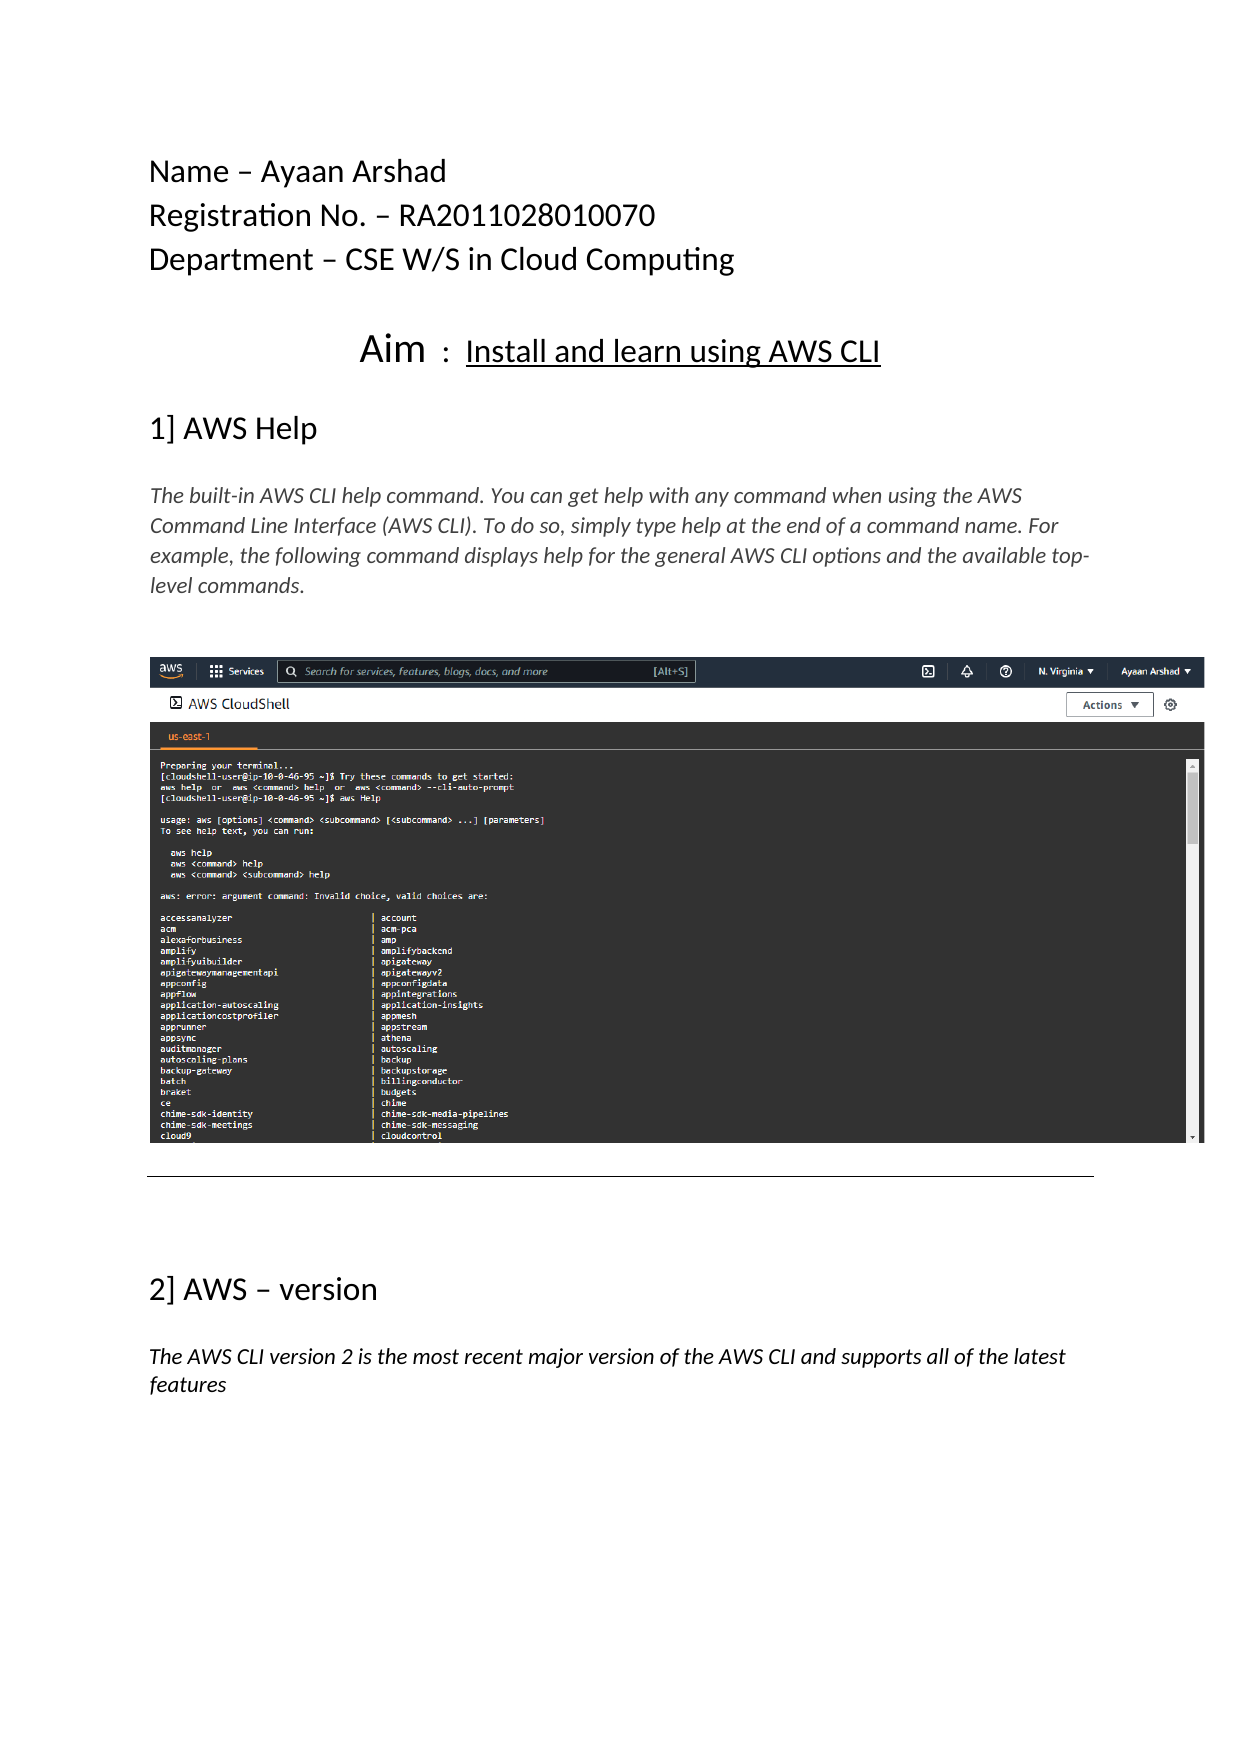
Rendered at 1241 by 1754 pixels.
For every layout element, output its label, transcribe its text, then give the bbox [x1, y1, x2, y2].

text Name – Ayaan Arshad [148, 150, 1204, 191]
text Aim : Install and learn using AWS CLI [150, 322, 1090, 373]
text The built-in AWS CLI help command. You can get help with any command when using the AWS Command Line Interface (AWS CLI). To do so, simply type help at the end of a command name. For example, the following command displays help for the general AWS CLI options and the available top-level commands. [150, 482, 1124, 599]
subtitle 1] AWS Help [148, 407, 1151, 448]
text The AWS CLI version 2 is the most recent major version of the AWS CLI and supports all of the latest features [148, 1342, 1094, 1399]
picture [150, 657, 1205, 1143]
text Department – CSE W/S in Cloud Computing [148, 238, 1204, 279]
text Registration No. – RA2011028010070 [148, 194, 1204, 235]
subtitle 2] AWS – version [148, 1268, 1151, 1308]
